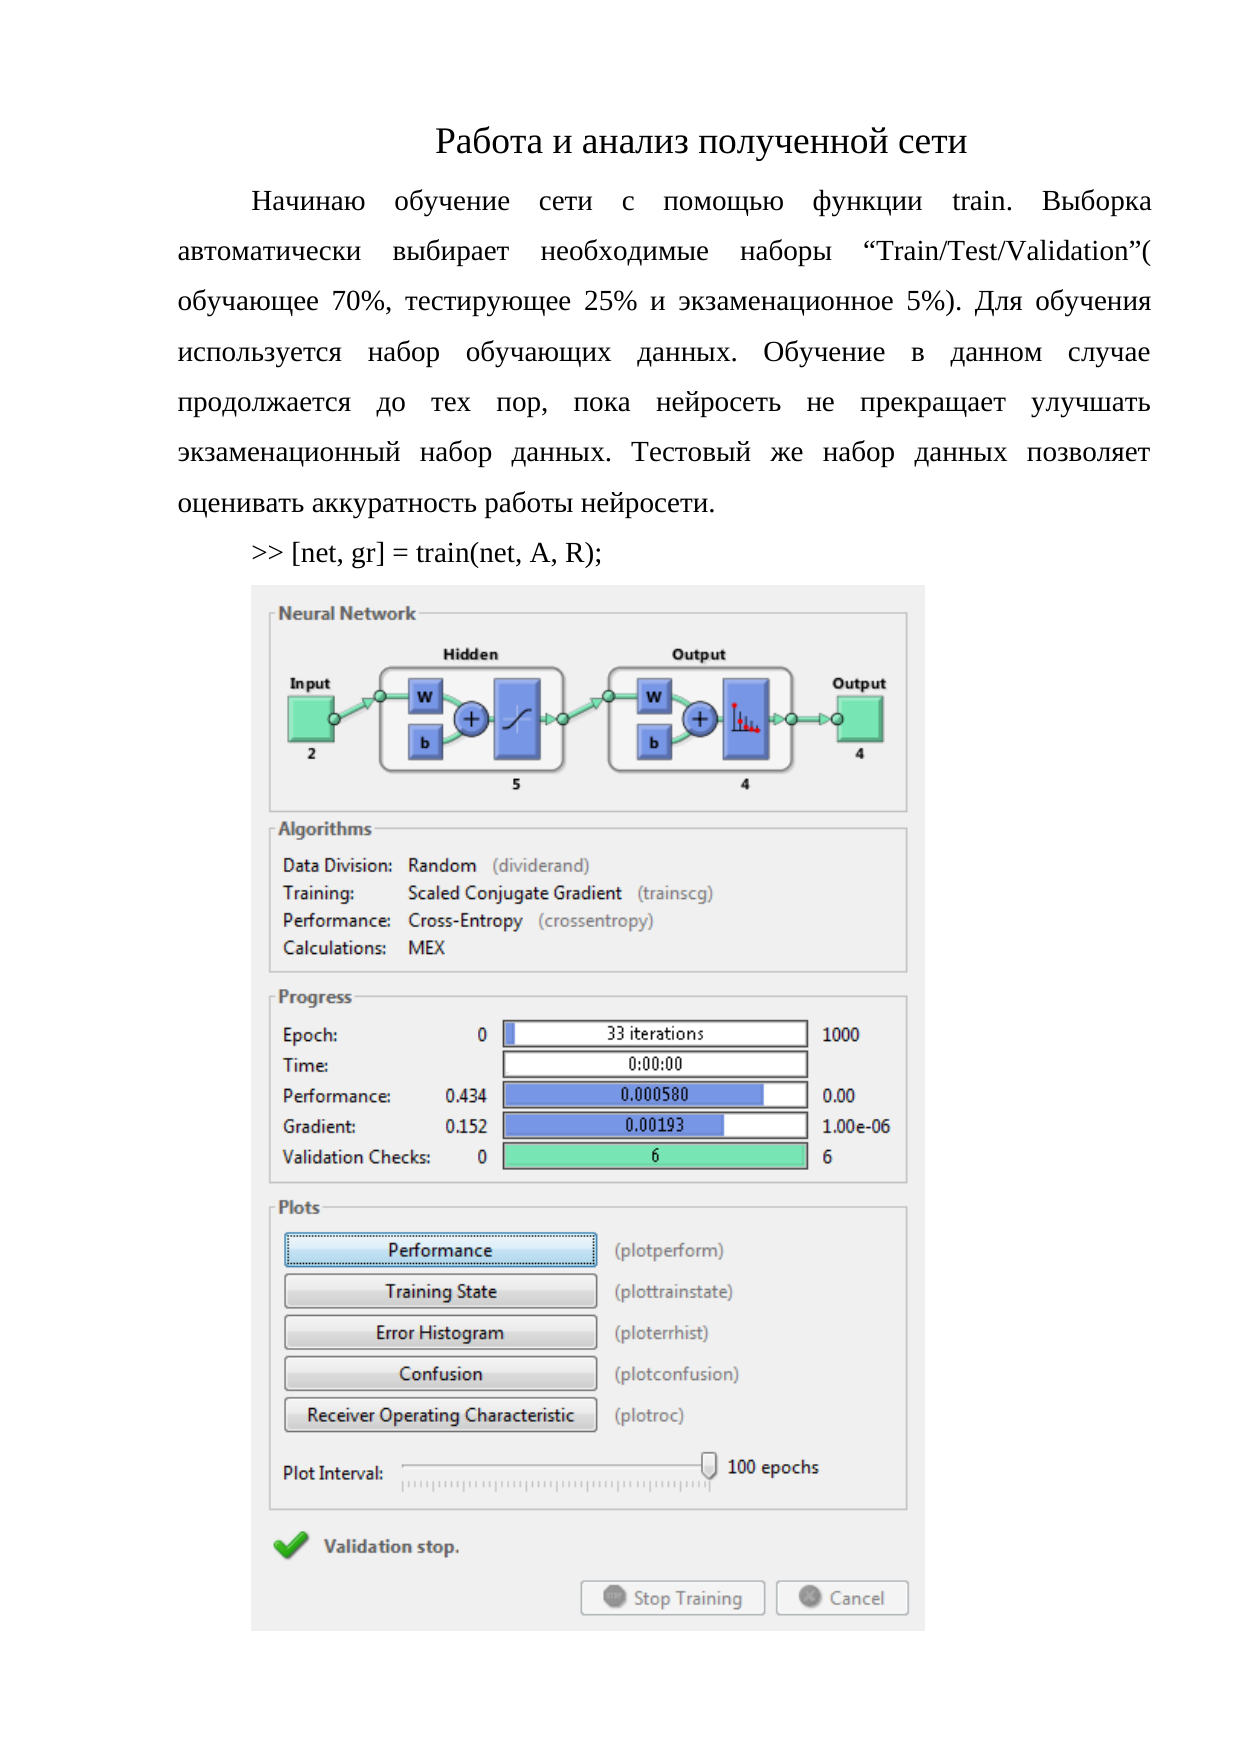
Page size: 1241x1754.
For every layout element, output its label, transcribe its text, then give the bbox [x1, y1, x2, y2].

text >> [net, gr] = train(net, A, R); [177, 535, 1152, 568]
text Работа и анализ полученной сети [177, 118, 1152, 161]
picture [251, 585, 926, 1631]
text Начинаю обучение сети с помощью функции train. Выборка автоматически выбирает необходимые наборы “Train/Test/Validation”( обучающее 70%, тестирующее 25% и экзаменационное 5%). Для обучения используется набор обучающих данных. Обучение в данном случае продолжается до тех пор, пока нейросеть не прекращает улучшать экзаменационный набор данных. Тестовый же набор данных позволяет оценивать аккуратность работы нейросети. [177, 183, 1152, 518]
